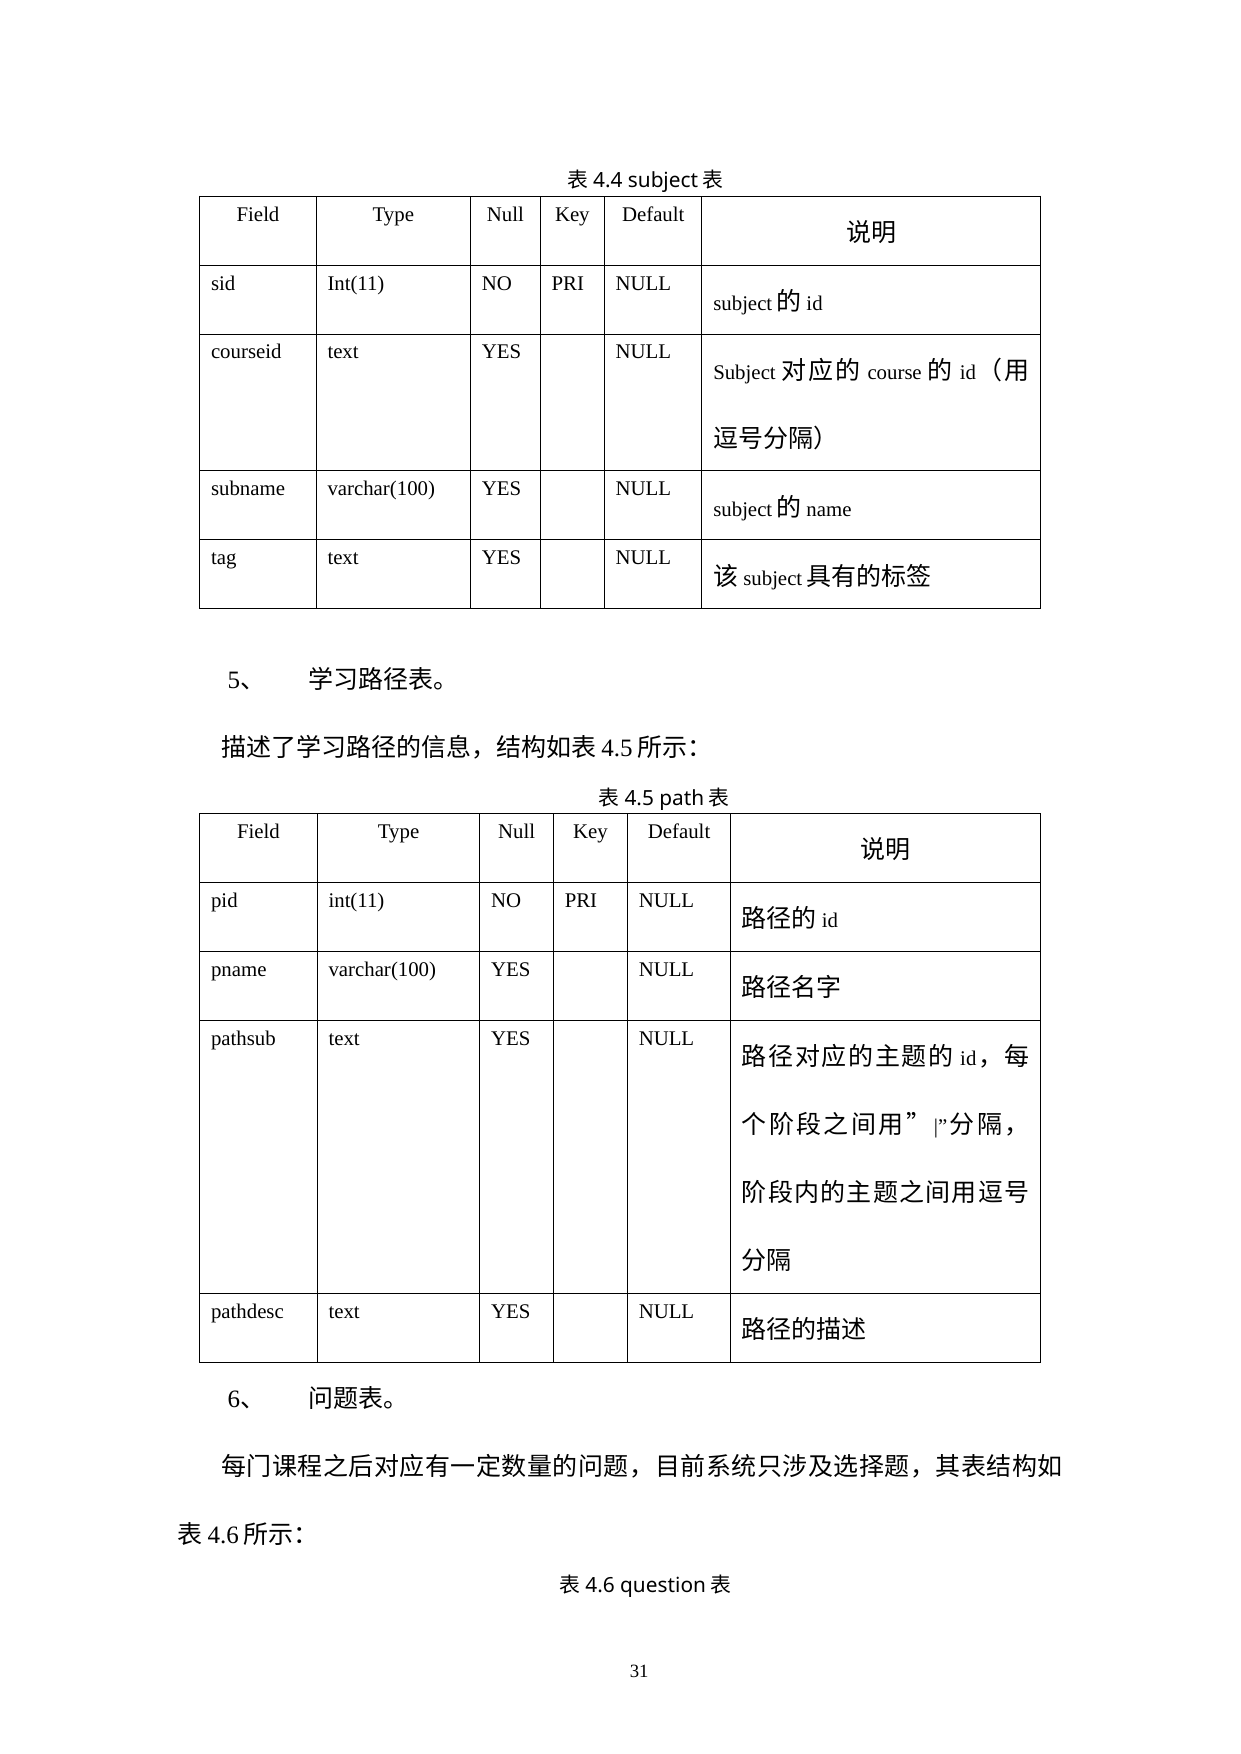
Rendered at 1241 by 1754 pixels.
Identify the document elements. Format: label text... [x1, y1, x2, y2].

list 表 4.5 path表 [265, 779, 1063, 813]
table_cell NULL [605, 335, 701, 470]
table_cell YES [480, 952, 553, 1020]
table_cell sid [200, 266, 316, 333]
table_cell YES [471, 471, 540, 539]
table_header Default [605, 197, 701, 264]
table_cell varchar(100) [318, 952, 479, 1020]
table_cell Subject对应的course的id（用逗号分隔） [702, 335, 1040, 470]
table_cell text [317, 335, 470, 470]
table_cell NULL [605, 540, 701, 608]
table_cell NO [480, 883, 553, 951]
text 表 4.6 question表 [227, 1566, 1063, 1600]
table_cell NULL [628, 952, 730, 1020]
table_cell [541, 540, 604, 608]
table_cell int(11) [318, 883, 479, 951]
text 表 4.4 subject表 [227, 162, 1063, 196]
table_cell [541, 471, 604, 539]
table_cell pname [200, 952, 317, 1020]
table_cell PRI [541, 266, 604, 333]
table_cell 路径对应的主题的id，每个阶段之间用”|”分隔，阶段内的主题之间用逗号分隔 [731, 1021, 1040, 1293]
table_cell YES [480, 1021, 553, 1293]
table_header 说明 [731, 814, 1040, 882]
list 问题表。 [227, 1363, 1063, 1431]
table_cell [541, 335, 604, 470]
table_header Type [317, 197, 470, 264]
table_header Null [480, 814, 553, 882]
table_cell subject的name [702, 471, 1040, 539]
table_cell text [318, 1021, 479, 1293]
table_header Field [200, 814, 317, 882]
table_cell YES [471, 540, 540, 608]
table_cell [554, 1294, 627, 1362]
table_cell tag [200, 540, 316, 608]
table_cell NULL [605, 266, 701, 333]
table_cell 路径的描述 [731, 1294, 1040, 1362]
table_cell courseid [200, 335, 316, 470]
table_cell NULL [628, 883, 730, 951]
list 学习路径表。 [227, 643, 1063, 711]
table_cell YES [471, 335, 540, 470]
table_cell pid [200, 883, 317, 951]
table_header Null [471, 197, 540, 264]
table_cell NULL [628, 1021, 730, 1293]
text 描述了学习路径的信息，结构如表4.5所示： [177, 711, 1063, 779]
table_header Default [628, 814, 730, 882]
table_cell text [317, 540, 470, 608]
table_cell [554, 1021, 627, 1293]
table_cell PRI [554, 883, 627, 951]
text 每门课程之后对应有一定数量的问题，目前系统只涉及选择题，其表结构如表4.6所示： [177, 1431, 1063, 1566]
table_header Key [541, 197, 604, 264]
table_cell pathdesc [200, 1294, 317, 1362]
table_cell varchar(100) [317, 471, 470, 539]
table_header Key [554, 814, 627, 882]
table_cell NULL [628, 1294, 730, 1362]
table_cell text [318, 1294, 479, 1362]
table_cell [554, 952, 627, 1020]
table_header 说明 [702, 197, 1040, 264]
table_cell 路径名字 [731, 952, 1040, 1020]
table_header Type [318, 814, 479, 882]
table_cell YES [480, 1294, 553, 1362]
table_cell NULL [605, 471, 701, 539]
table_cell 该subject具有的标签 [702, 540, 1040, 608]
table_cell Int(11) [317, 266, 470, 333]
table_header Field [200, 197, 316, 264]
table_cell subname [200, 471, 316, 539]
table_cell pathsub [200, 1021, 317, 1293]
table_cell NO [471, 266, 540, 333]
table_cell 路径的id [731, 883, 1040, 951]
table_cell subject的id [702, 266, 1040, 333]
